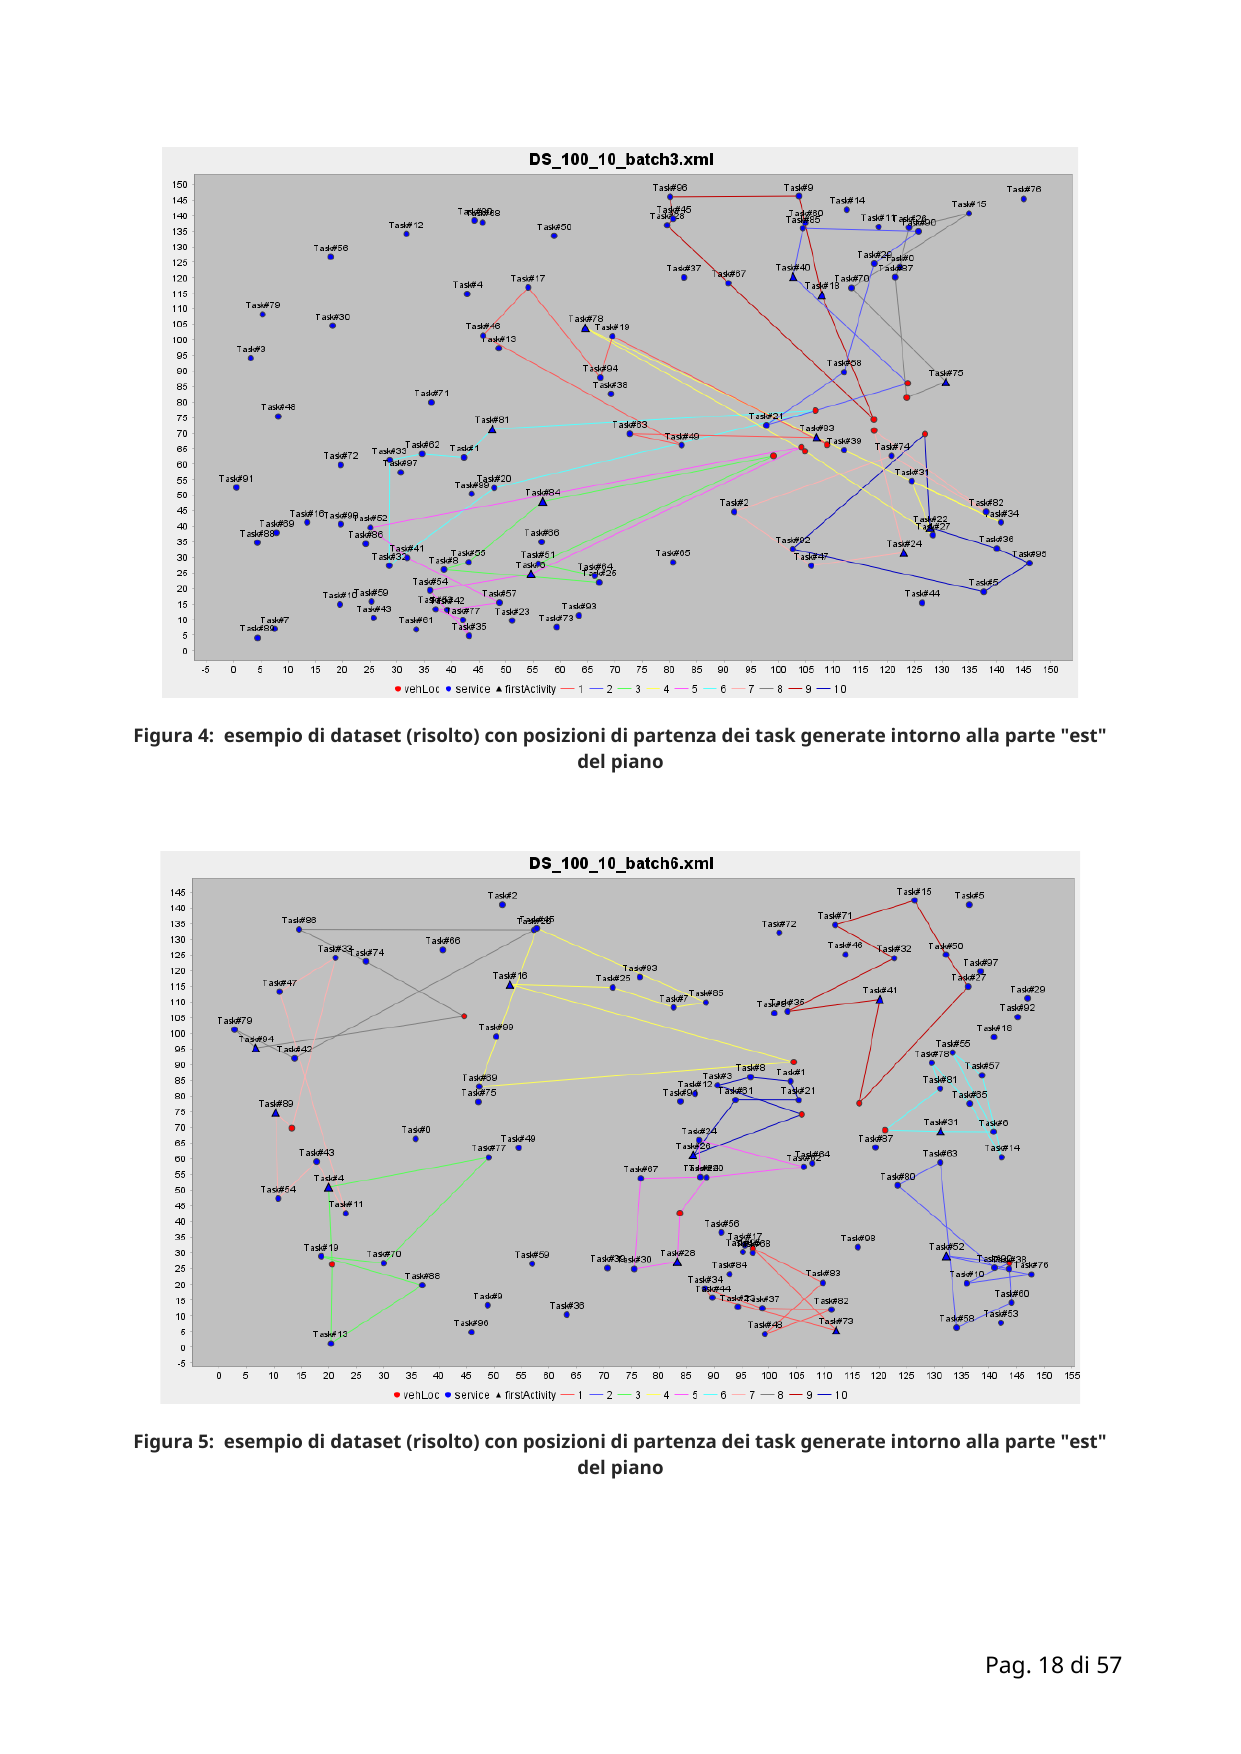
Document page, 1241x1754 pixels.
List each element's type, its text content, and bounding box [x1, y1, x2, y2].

picture [160, 851, 1080, 1404]
picture [162, 147, 1079, 698]
